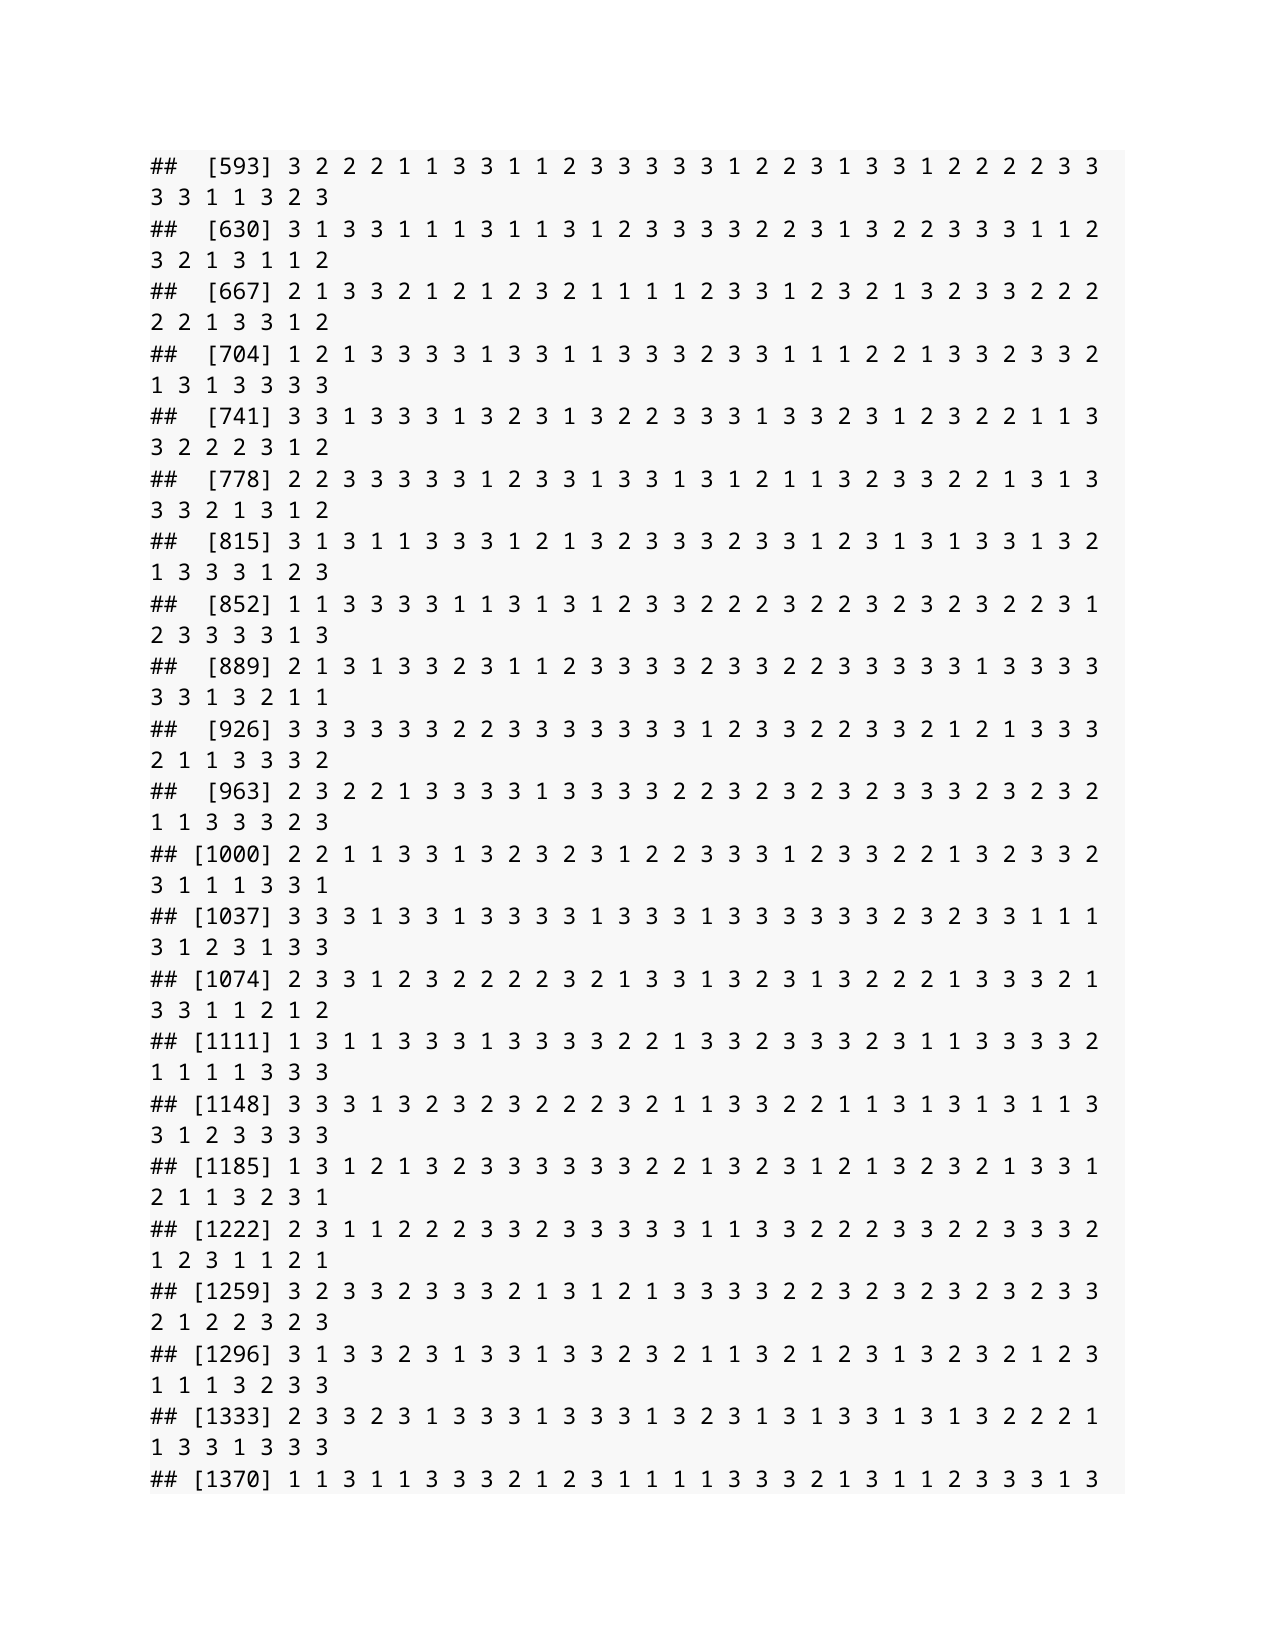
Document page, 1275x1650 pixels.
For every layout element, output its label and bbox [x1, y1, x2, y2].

text [150, 150, 1125, 1494]
